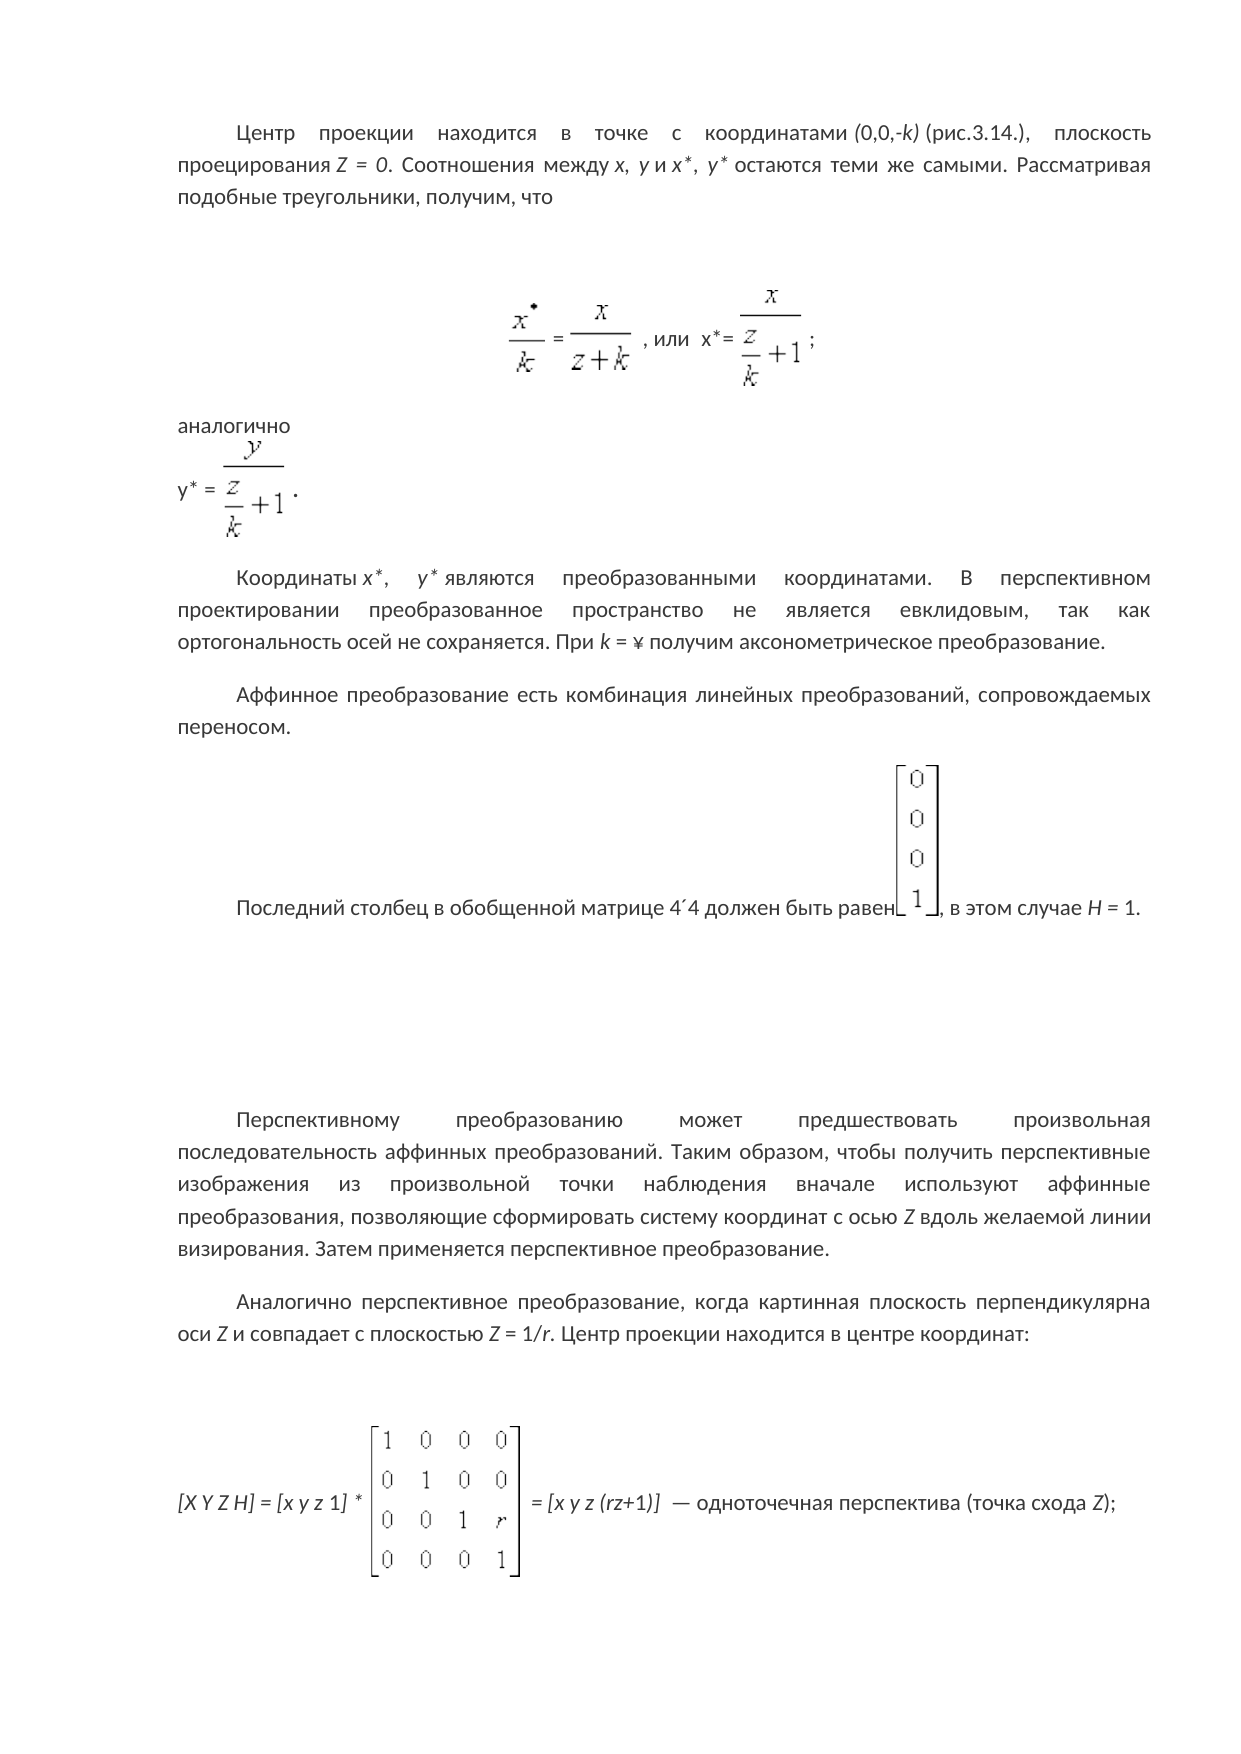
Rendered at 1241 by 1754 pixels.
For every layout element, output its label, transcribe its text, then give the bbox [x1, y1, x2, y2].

picture [508, 303, 545, 372]
table_header , или [641, 289, 694, 412]
picture [371, 1426, 520, 1577]
table_header . [291, 440, 304, 563]
table_header [569, 289, 641, 412]
table_header y* = [176, 440, 222, 563]
text Последний столбец в обобщенной матрице 4´4 должен быть равен, в этом случае H = 1. [177, 765, 1152, 921]
picture [223, 441, 285, 537]
picture [740, 290, 802, 386]
text Аналогично перспективное преобразование, когда картинная плоскость перпендикулярна оси Z и совпадает с плоскостью Z = 1/r. Центр проекции находится в центре координат: [177, 1287, 1152, 1347]
picture [570, 305, 632, 370]
table_header ; [807, 289, 821, 412]
table_header x*= [694, 289, 739, 412]
text Аффинное преобразование есть комбинация линейных преобразований, сопровождаемых переносом. [177, 680, 1152, 740]
table_header [739, 289, 807, 412]
table_header [370, 1425, 529, 1603]
table_header [X Y Z H] = [x y z 1] * [176, 1425, 370, 1603]
text Координаты x*, y* являются преобразованными координатами. В перспективном проектировании преобразованное пространство не является евклидовым, так как ортогональность осей не сохраняется. При k = ¥ получим аксонометрическое преобразование. [177, 563, 1152, 655]
table_header [222, 440, 291, 563]
picture [896, 765, 939, 916]
table_header [508, 289, 551, 412]
table_header = [x y z (rz+1)] — одноточечная перспектива (точка схода Z); [529, 1425, 1122, 1603]
text Перспективному преобразованию может предшествовать произвольная последовательность аффинных преобразований. Таким образом, чтобы получить перспективные изображения из произвольной точки наблюдения вначале используют аффинные преобразования, позволяющие сформировать систему координат с осью Z вдоль желаемой линии визирования. Затем применяется перспективное преобразование. [177, 1105, 1152, 1262]
table_header = [551, 289, 569, 412]
text Центр проекции находится в точке с координатами (0,0,-k) (рис.3.14.), плоскость проецирования Z = 0. Соотношения между x, y и x*, y* остаются теми же самыми. Рассматривая подобные треугольники, получим, что [177, 118, 1152, 211]
text аналогично [177, 412, 1152, 440]
